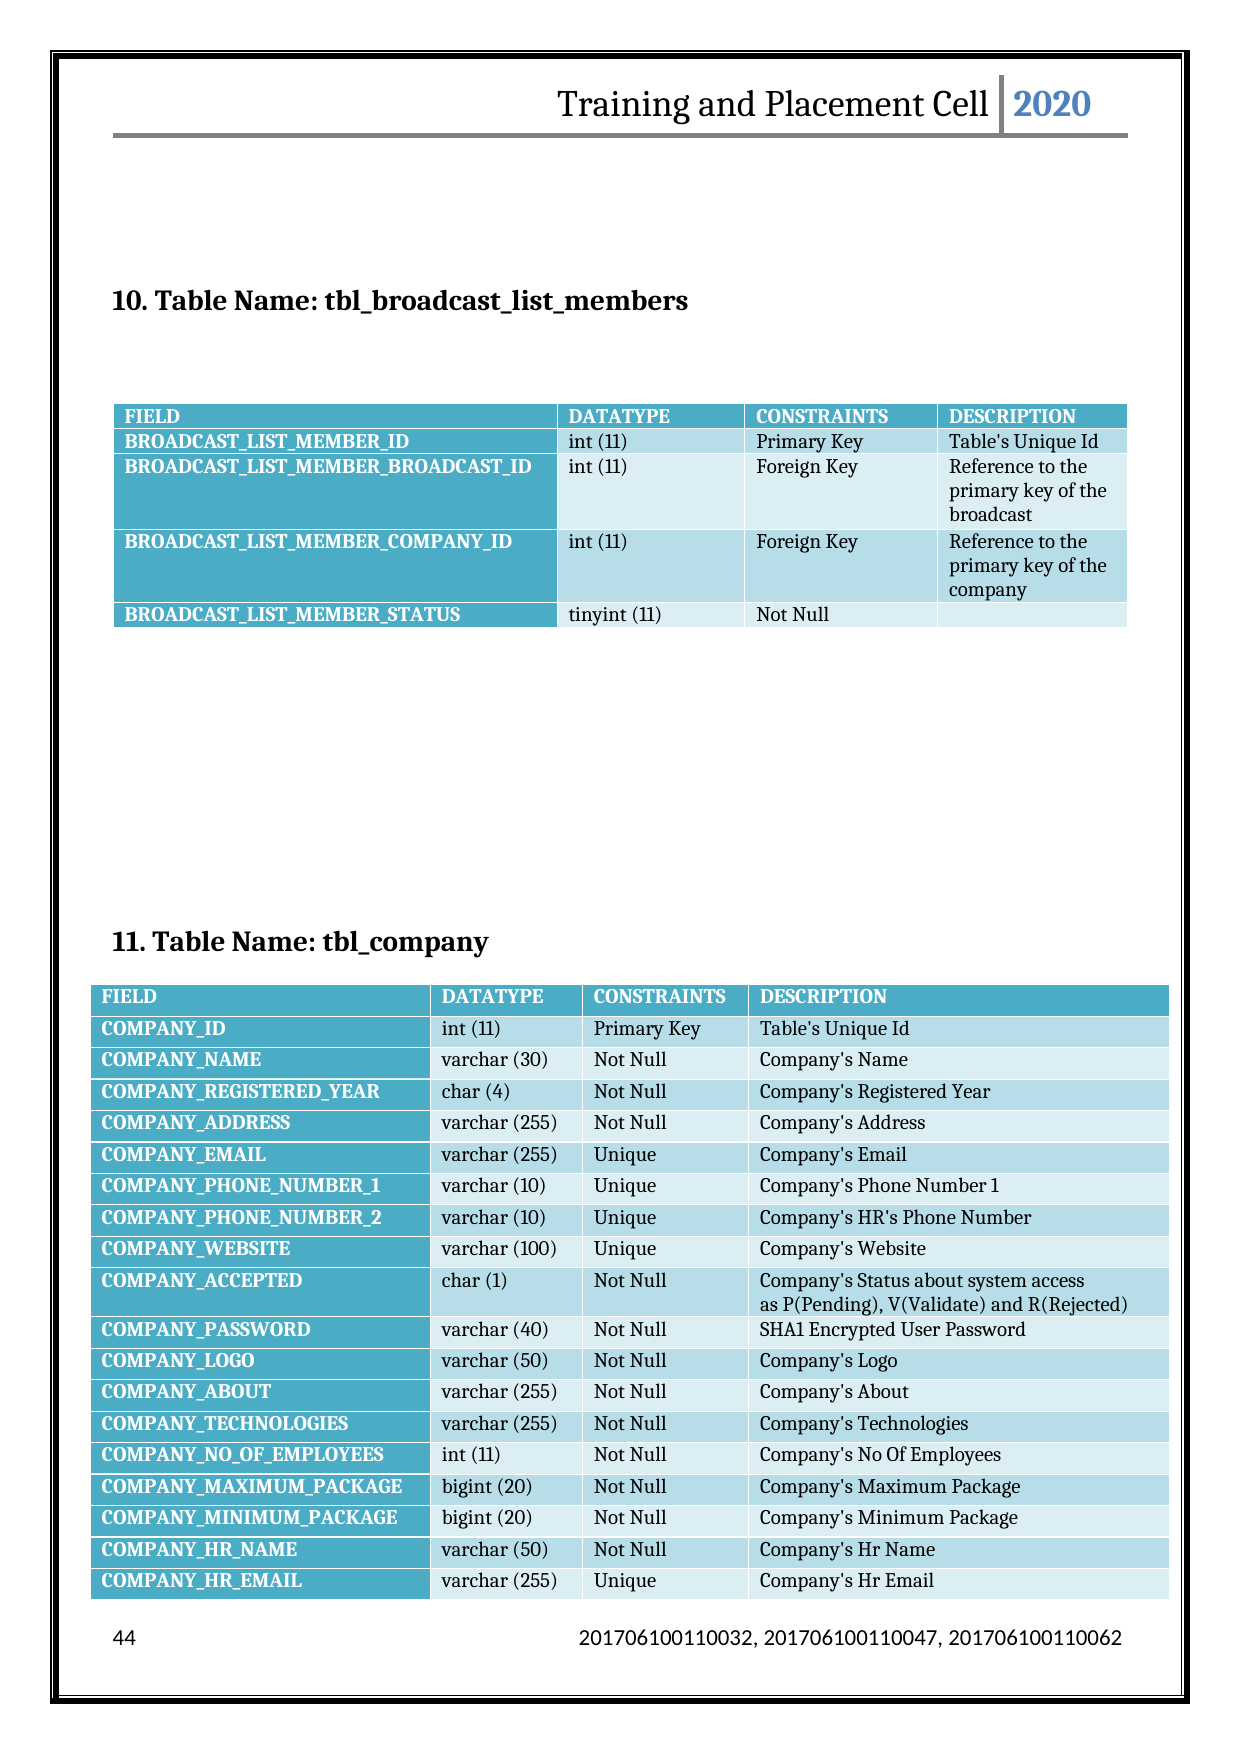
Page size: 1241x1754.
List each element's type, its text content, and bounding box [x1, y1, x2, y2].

table_cell Table's Unique Id [749, 1017, 1169, 1047]
text 10. Table Name: tbl_broadcast_list_members [112, 284, 1128, 318]
table_cell SHA1 Encrypted User Password [749, 1317, 1169, 1348]
table_header FIELD [91, 985, 430, 1016]
table_header CONSTRAINTS [583, 985, 748, 1016]
table_cell varchar (50) [431, 1538, 582, 1568]
table_cell tinyint (11) [558, 603, 744, 627]
table_cell varchar (100) [431, 1237, 582, 1267]
table_cell Company's Technologies [749, 1412, 1169, 1442]
table_cell varchar (255) [431, 1569, 582, 1599]
table_cell COMPANY_REGISTERED_YEAR [91, 1080, 430, 1110]
table_cell Company's Email [749, 1143, 1169, 1173]
table_cell COMPANY_NO_OF_EMPLOYEES [91, 1443, 430, 1473]
table_cell varchar (255) [431, 1111, 582, 1141]
table_cell COMPANY_MAXIMUM_PACKAGE [91, 1475, 430, 1505]
table_header DATATYPE [431, 985, 582, 1016]
table_cell Not Null [583, 1349, 748, 1379]
table_header CONSTRAINTS [745, 404, 937, 428]
table_cell COMPANY_ABOUT [91, 1380, 430, 1411]
table_cell Not Null [583, 1443, 748, 1473]
table_cell Not Null [745, 603, 937, 627]
table_cell BROADCAST_LIST_MEMBER_ID [114, 429, 557, 453]
table_cell varchar (255) [431, 1380, 582, 1411]
table_cell Company's Hr Email [749, 1569, 1169, 1599]
table_cell Primary Key [745, 429, 937, 453]
table_cell varchar (255) [431, 1143, 582, 1173]
table_cell varchar (30) [431, 1048, 582, 1078]
table_cell Company's Minimum Package [749, 1506, 1169, 1536]
table_cell Company's Maximum Package [749, 1475, 1169, 1505]
table_cell Not Null [583, 1412, 748, 1442]
table_cell int (11) [558, 454, 744, 529]
table_cell COMPANY_WEBSITE [91, 1237, 430, 1267]
table_cell Table's Unique Id [938, 429, 1127, 453]
table_header DATATYPE [558, 404, 744, 428]
table_cell Unique [583, 1205, 748, 1236]
table_cell Company's Address [749, 1111, 1169, 1141]
table_cell Company's Status about system access as P(Pending), V(Validate) and R(Rejected) [749, 1268, 1169, 1316]
table_cell int (11) [558, 429, 744, 453]
table_cell COMPANY_ACCEPTED [91, 1268, 430, 1316]
table_cell int (11) [431, 1017, 582, 1047]
table_cell Company's HR's Phone Number [749, 1205, 1169, 1236]
table_header FIELD [114, 404, 557, 428]
table_cell [938, 603, 1127, 627]
table_cell Company's About [749, 1380, 1169, 1411]
table_cell Company's Registered Year [749, 1080, 1169, 1110]
table_cell varchar (10) [431, 1174, 582, 1204]
table_cell varchar (40) [431, 1317, 582, 1348]
table_cell BROADCAST_LIST_MEMBER_STATUS [114, 603, 557, 627]
table_cell int (11) [558, 530, 744, 602]
table_cell COMPANY_HR_EMAIL [91, 1569, 430, 1599]
table_cell Company's Phone Number 1 [749, 1174, 1169, 1204]
table_cell BROADCAST_LIST_MEMBER_BROADCAST_ID [114, 454, 557, 529]
table_cell COMPANY_PASSWORD [91, 1317, 430, 1348]
table_cell varchar (255) [431, 1412, 582, 1442]
table_cell COMPANY_EMAIL [91, 1143, 430, 1173]
table_cell Company's No Of Employees [749, 1443, 1169, 1473]
table_cell Reference to the primary key of the broadcast [938, 454, 1127, 529]
table_cell COMPANY_ADDRESS [91, 1111, 430, 1141]
table_cell Not Null [583, 1111, 748, 1141]
table_cell COMPANY_NAME [91, 1048, 430, 1078]
table_cell varchar (50) [431, 1349, 582, 1379]
table_cell COMPANY_LOGO [91, 1349, 430, 1379]
table_header DESCRIPTION [749, 985, 1169, 1016]
table_cell Not Null [583, 1475, 748, 1505]
table_cell Not Null [583, 1048, 748, 1078]
table_cell Not Null [583, 1538, 748, 1568]
table_cell Not Null [583, 1380, 748, 1411]
table_cell int (11) [431, 1443, 582, 1473]
table_cell Not Null [583, 1080, 748, 1110]
table_cell Foreign Key [745, 454, 937, 529]
table_cell COMPANY_PHONE_NUMBER_1 [91, 1174, 430, 1204]
table_cell Unique [583, 1143, 748, 1173]
table_cell Company's Name [749, 1048, 1169, 1078]
table_cell COMPANY_TECHNOLOGIES [91, 1412, 430, 1442]
table_cell Reference to the primary key of the company [938, 530, 1127, 602]
table_cell Company's Hr Name [749, 1538, 1169, 1568]
table_cell Unique [583, 1569, 748, 1599]
table_cell COMPANY_HR_NAME [91, 1538, 430, 1568]
table_header DESCRIPTION [938, 404, 1127, 428]
table_cell varchar (10) [431, 1205, 582, 1236]
table_cell COMPANY_MINIMUM_PACKAGE [91, 1506, 430, 1536]
table_cell COMPANY_ID [91, 1017, 430, 1047]
table_cell bigint (20) [431, 1475, 582, 1505]
table_cell Company's Logo [749, 1349, 1169, 1379]
table_cell Foreign Key [745, 530, 937, 602]
table_cell COMPANY_PHONE_NUMBER_2 [91, 1205, 430, 1236]
table_cell Unique [583, 1237, 748, 1267]
table_cell Not Null [583, 1268, 748, 1316]
table_cell bigint (20) [431, 1506, 582, 1536]
table_cell char (4) [431, 1080, 582, 1110]
table_cell Company's Website [749, 1237, 1169, 1267]
table_cell char (1) [431, 1268, 582, 1316]
table_cell Not Null [583, 1506, 748, 1536]
table_cell BROADCAST_LIST_MEMBER_COMPANY_ID [114, 530, 557, 602]
table_cell Primary Key [583, 1017, 748, 1047]
table_cell Not Null [583, 1317, 748, 1348]
table_cell Unique [583, 1174, 748, 1204]
text 11. Table Name: tbl_company [112, 925, 1128, 958]
